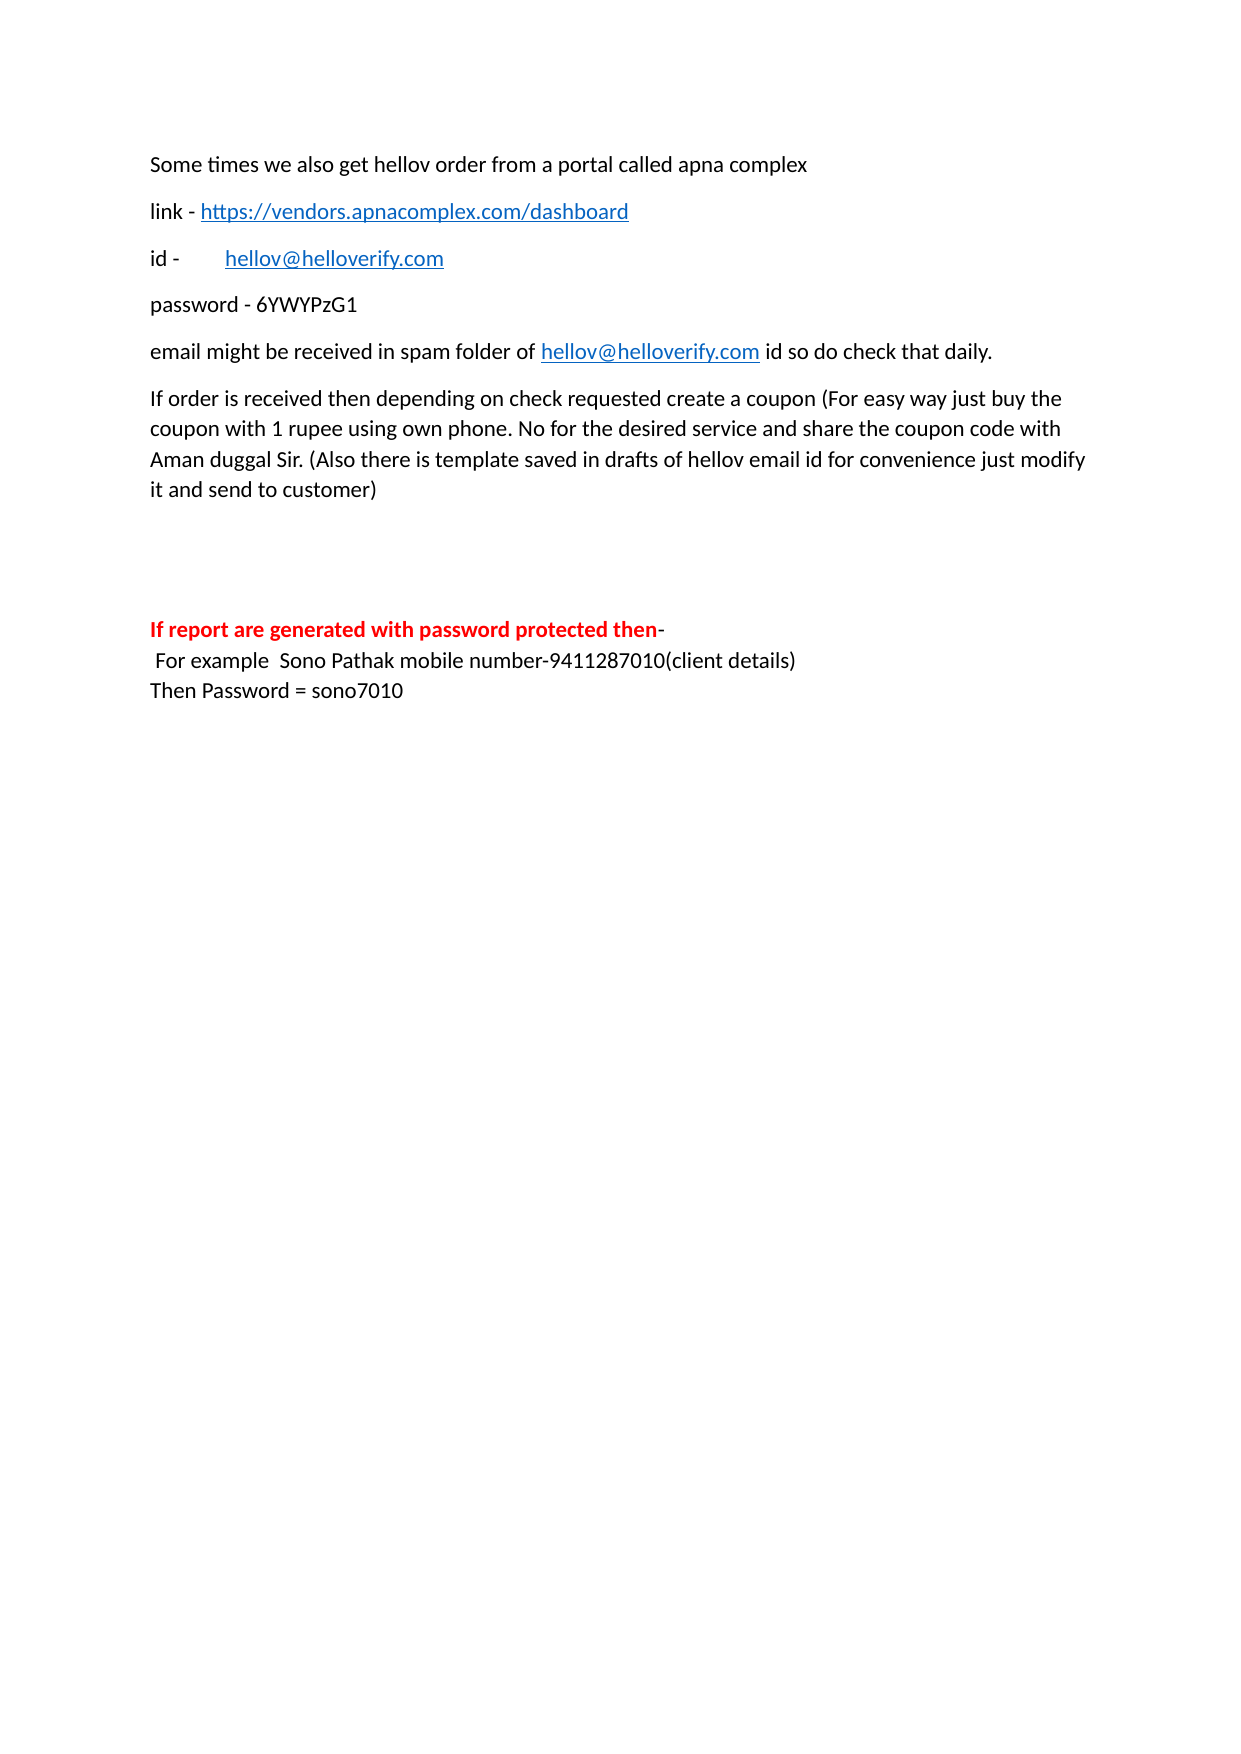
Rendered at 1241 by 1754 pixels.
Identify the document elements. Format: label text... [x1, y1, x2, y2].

text Some times we also get hellov order from a portal called apna complex [150, 150, 1090, 178]
text link - https://vendors.apnacomplex.com/dashboard [150, 197, 1090, 225]
text If report are generated with password protected then- For example Sono Pathak mobile number-9411287010(client details) Then Password = sono7010 [150, 616, 1090, 704]
text password - 6YWYPzG1 [150, 291, 1090, 319]
text email might be received in spam folder of hellov@helloverify.com id so do check that daily. [150, 337, 1090, 366]
text id - hellov@helloverify.com [150, 244, 1090, 272]
text If order is received then depending on check requested create a coupon (For easy way just buy the coupon with 1 rupee using own phone. No for the desired service and share the coupon code with Aman duggal Sir. (Also there is template saved in drafts of hellov email id for convenience just modify it and send to customer) [150, 384, 1090, 503]
